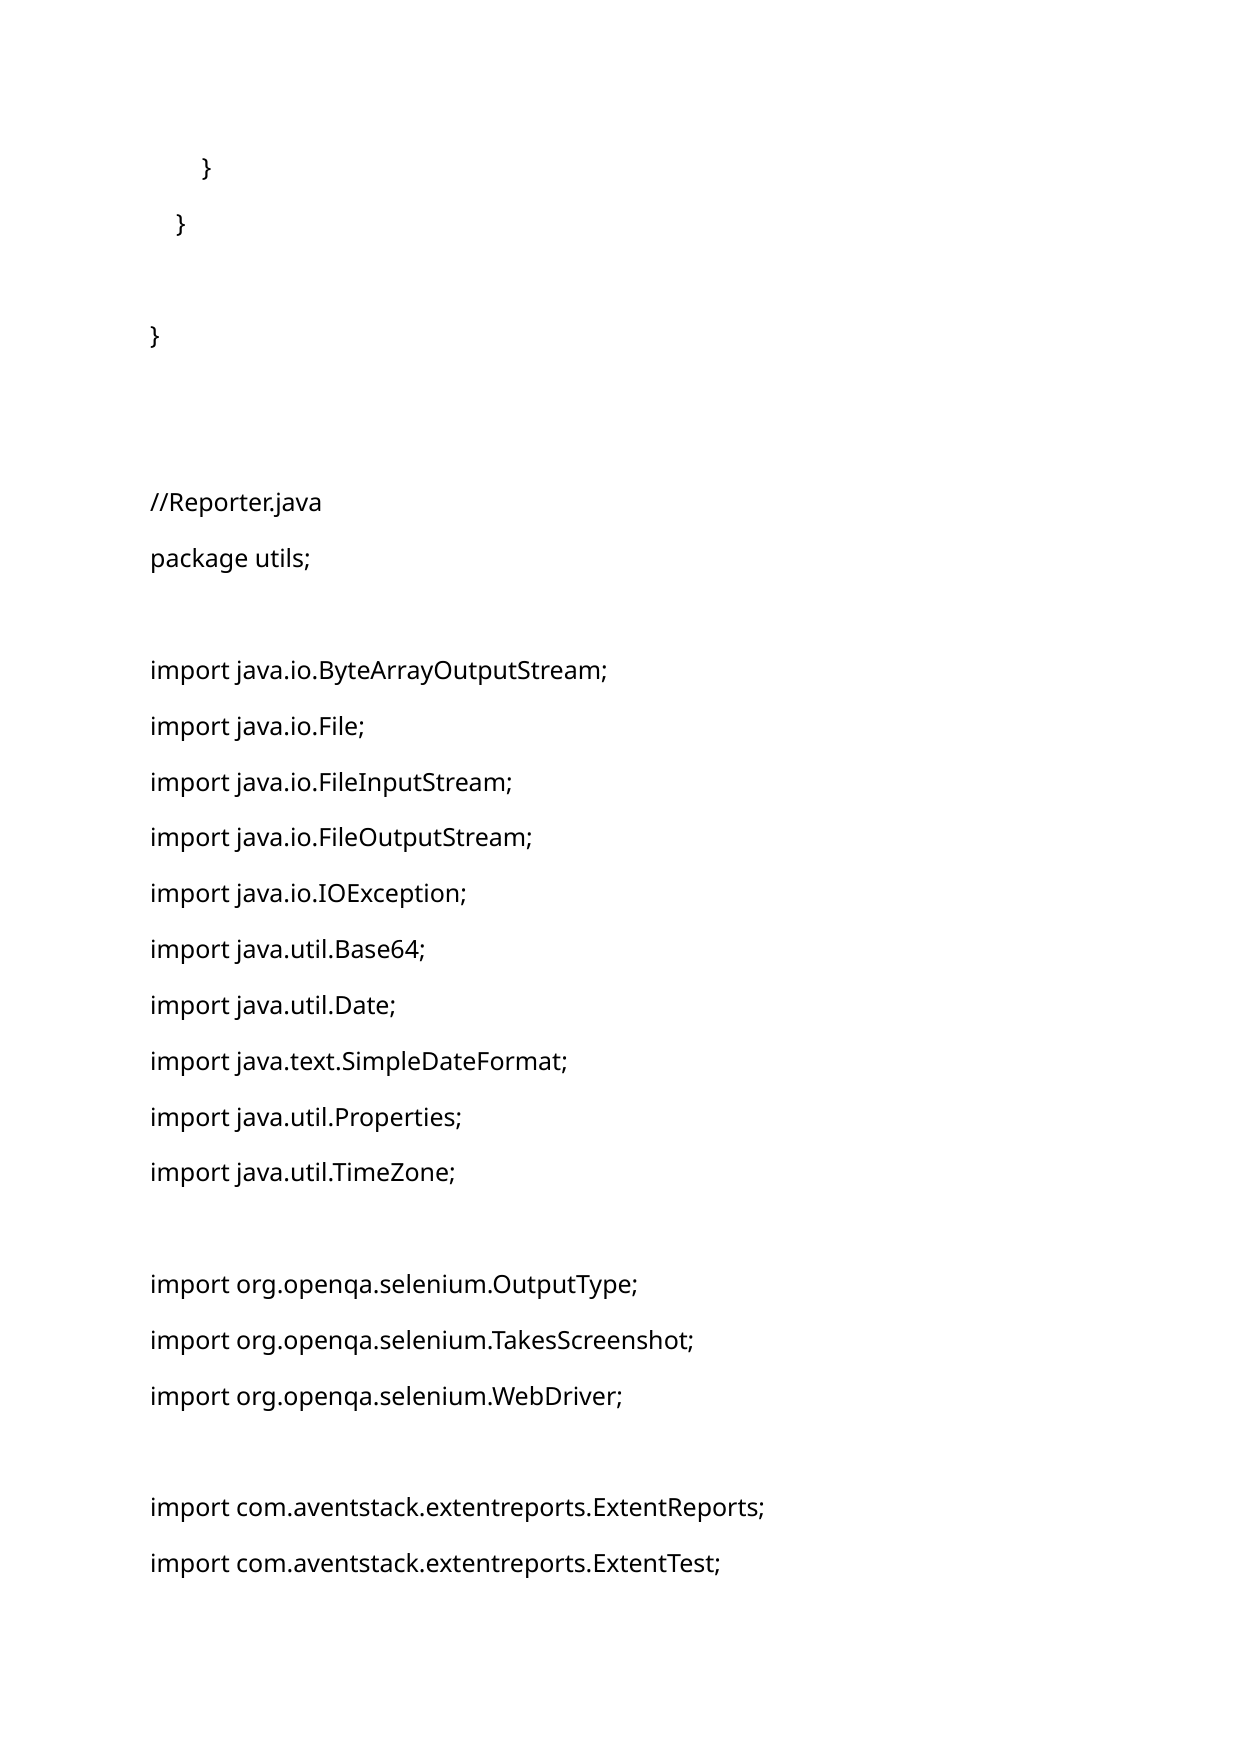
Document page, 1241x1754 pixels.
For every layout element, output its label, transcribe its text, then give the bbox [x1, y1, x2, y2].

text import java.util.Properties; [150, 1099, 1090, 1133]
text import org.openqa.selenium.OutputType; [150, 1267, 1090, 1301]
text package utils; [150, 541, 1090, 575]
text import org.openqa.selenium.TakesScreenshot; [150, 1322, 1090, 1357]
text import java.io.IOException; [150, 876, 1090, 910]
text import com.aventstack.extentreports.ExtentReports; [150, 1490, 1090, 1524]
text import java.util.Date; [150, 987, 1090, 1022]
text import com.aventstack.extentreports.ExtentTest; [150, 1546, 1090, 1580]
text //Reporter.java [150, 485, 1090, 519]
text import org.openqa.selenium.WebDriver; [150, 1378, 1090, 1412]
text import java.io.FileOutputStream; [150, 820, 1090, 854]
text } [150, 150, 1090, 184]
text import java.io.File; [150, 708, 1090, 742]
text import java.io.FileInputStream; [150, 764, 1090, 798]
text import java.io.ByteArrayOutputStream; [150, 652, 1090, 687]
text import java.text.SimpleDateFormat; [150, 1043, 1090, 1077]
text } [150, 317, 1090, 352]
text import java.util.Base64; [150, 932, 1090, 966]
text import java.util.TimeZone; [150, 1155, 1090, 1189]
text } [150, 206, 1090, 240]
